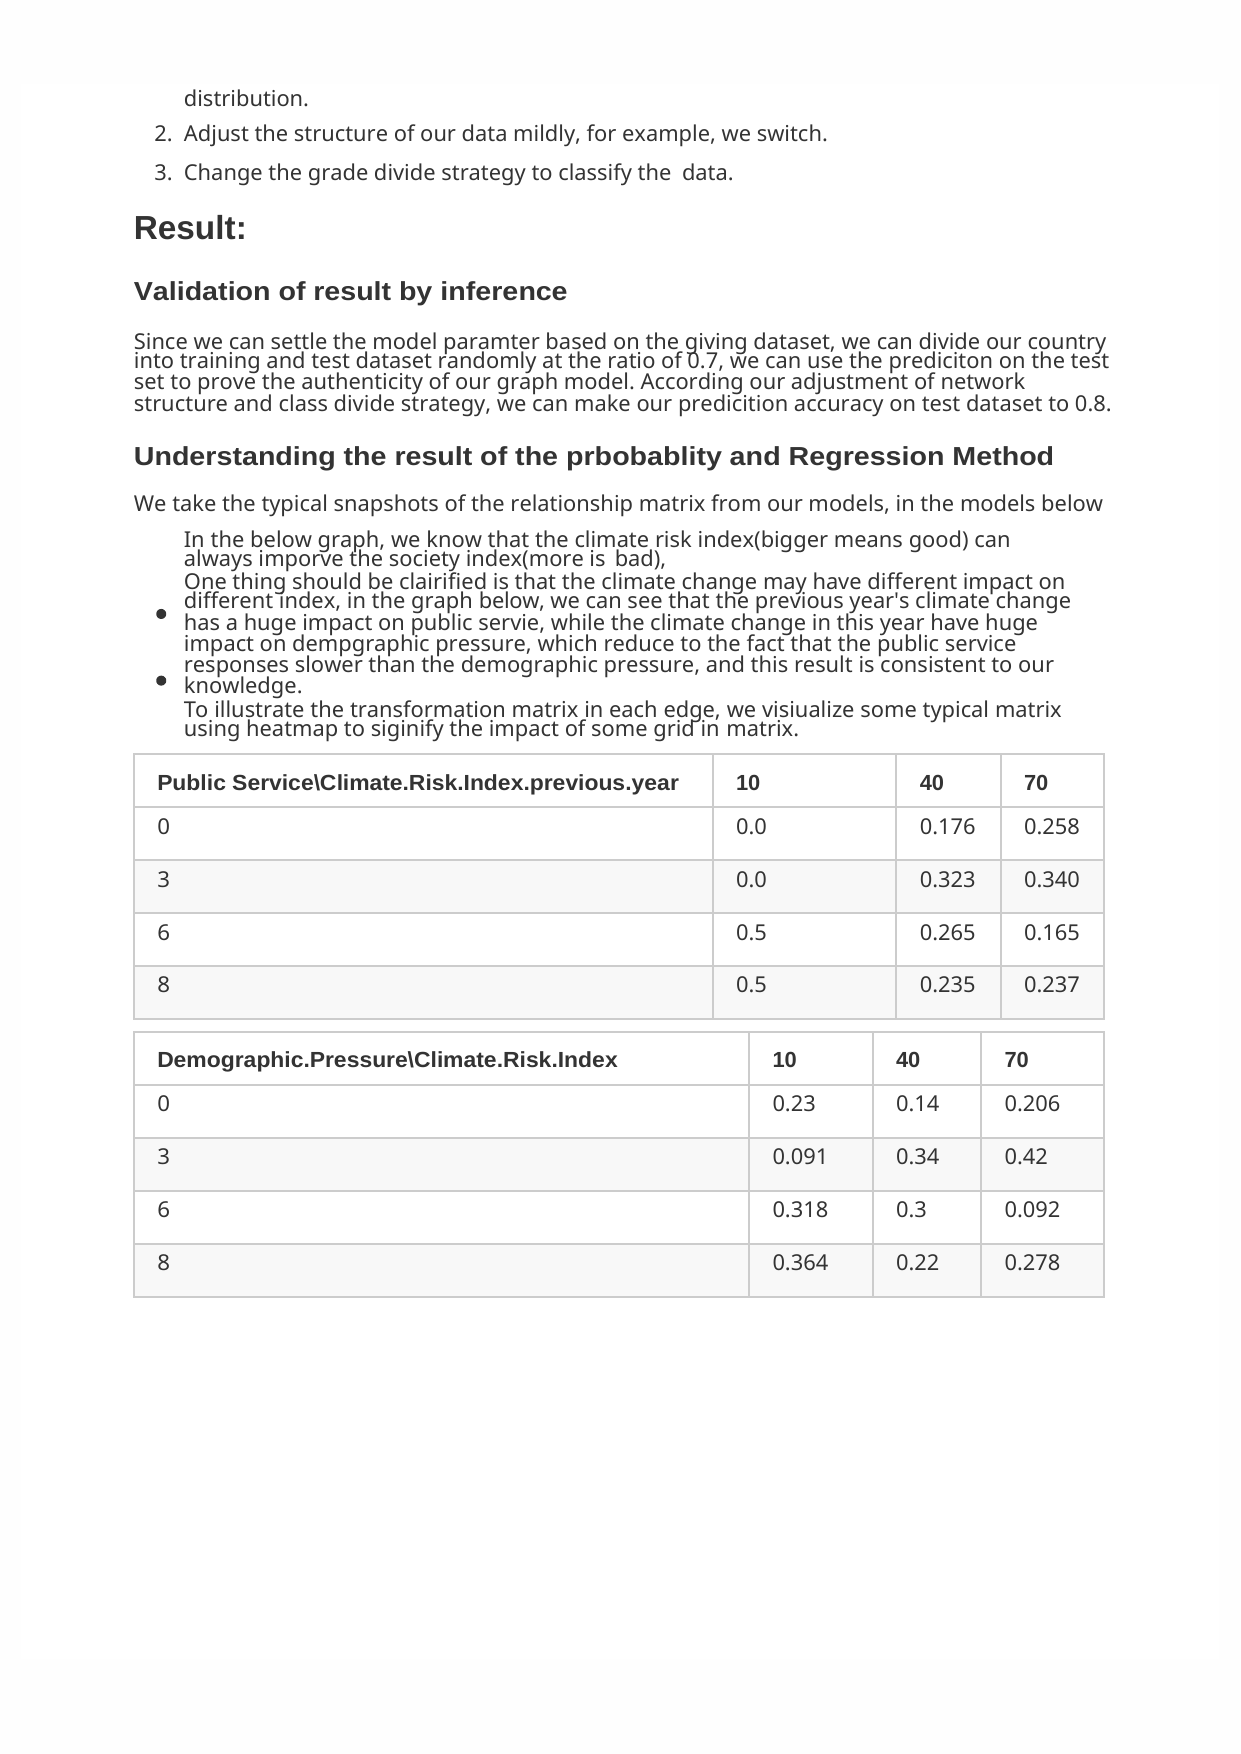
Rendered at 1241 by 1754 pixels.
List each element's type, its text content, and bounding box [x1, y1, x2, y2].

table_header Public Service\Climate.Risk.Index.previous.year [135, 755, 712, 806]
text We take the typical snapshots of the relationship matrix from our models, in the models below [134, 488, 1117, 518]
table_cell 0.34 [874, 1139, 980, 1190]
table_header 40 [874, 1033, 980, 1084]
table_cell 0.258 [1002, 808, 1103, 859]
list Adjust the structure of our data mildly, for example, we switch. [154, 115, 1117, 148]
table_header Demographic.Pressure\Climate.Risk.Index [135, 1033, 748, 1084]
table_header 70 [982, 1033, 1103, 1084]
table_cell 0.091 [750, 1139, 872, 1190]
table_cell 0.165 [1002, 914, 1103, 965]
subtitle Validation of result by inference [134, 276, 1117, 306]
text In the below graph, we know that the climate risk index(bigger means good) can always imporve the society index(more is bad), [184, 531, 1061, 573]
text distribution. [184, 75, 1117, 115]
list Change the grade divide strategy to classify the data. [154, 148, 1117, 188]
table_cell 6 [135, 914, 712, 965]
table_cell 8 [135, 967, 712, 1018]
text One thing should be clairiﬁed is that the climate change may have diﬀerent impact on diﬀerent index, in the graph below, we can see that the previous year's climate change has a huge impact on public servie, while the climate change in this year have huge impact on dempgraphic pressure, which reduce to the fact that the public service responses slower than the demographic pressure, and this result is consistent to our knowledge. [184, 573, 1101, 700]
table_cell 6 [135, 1192, 748, 1243]
table_cell 0.0 [714, 808, 895, 859]
table_cell 0.42 [982, 1139, 1103, 1190]
table_cell 0.5 [714, 967, 895, 1018]
table_cell 0.237 [1002, 967, 1103, 1018]
table_cell 0.23 [750, 1086, 872, 1137]
table_cell 0.5 [714, 914, 895, 965]
table_cell 0.092 [982, 1192, 1103, 1243]
table_cell 8 [135, 1245, 748, 1296]
table_cell 0.318 [750, 1192, 872, 1243]
table_cell 0.0 [714, 861, 895, 912]
table_cell 3 [135, 1139, 748, 1190]
text To illustrate the transformation matrix in each edge, we visiualize some typical matrix using heatmap to siginify the impact of some grid in matrix. [184, 700, 1103, 743]
table_header 10 [750, 1033, 872, 1084]
table_cell 0.3 [874, 1192, 980, 1243]
table_cell 0.340 [1002, 861, 1103, 912]
table_cell 0.14 [874, 1086, 980, 1137]
table_header 40 [897, 755, 1000, 806]
table_cell 0 [135, 808, 712, 859]
table_header 70 [1002, 755, 1103, 806]
table_cell 0.323 [897, 861, 1000, 912]
table_cell 0.206 [982, 1086, 1103, 1137]
table_cell 0.278 [982, 1245, 1103, 1296]
text Since we can settle the model paramter based on the giving dataset, we can divide our country into training and test dataset randomly at the ratio of 0.7, we can use the prediciton on the test set to prove the authenticity of our graph model. According our adjustment of network structure and class divide strategy, we can make our predicition accuracy on test dataset to 0.8. [134, 332, 1113, 417]
table_cell 0.265 [897, 914, 1000, 965]
table_cell 0 [135, 1086, 748, 1137]
subtitle Result: [134, 208, 1117, 246]
table_cell 3 [135, 861, 712, 912]
table_cell 0.22 [874, 1245, 980, 1296]
table_cell 0.176 [897, 808, 1000, 859]
subtitle Understanding the result of the prbobablity and Regression Method [134, 441, 1117, 471]
table_header 10 [714, 755, 895, 806]
table_cell 0.364 [750, 1245, 872, 1296]
table_cell 0.235 [897, 967, 1000, 1018]
